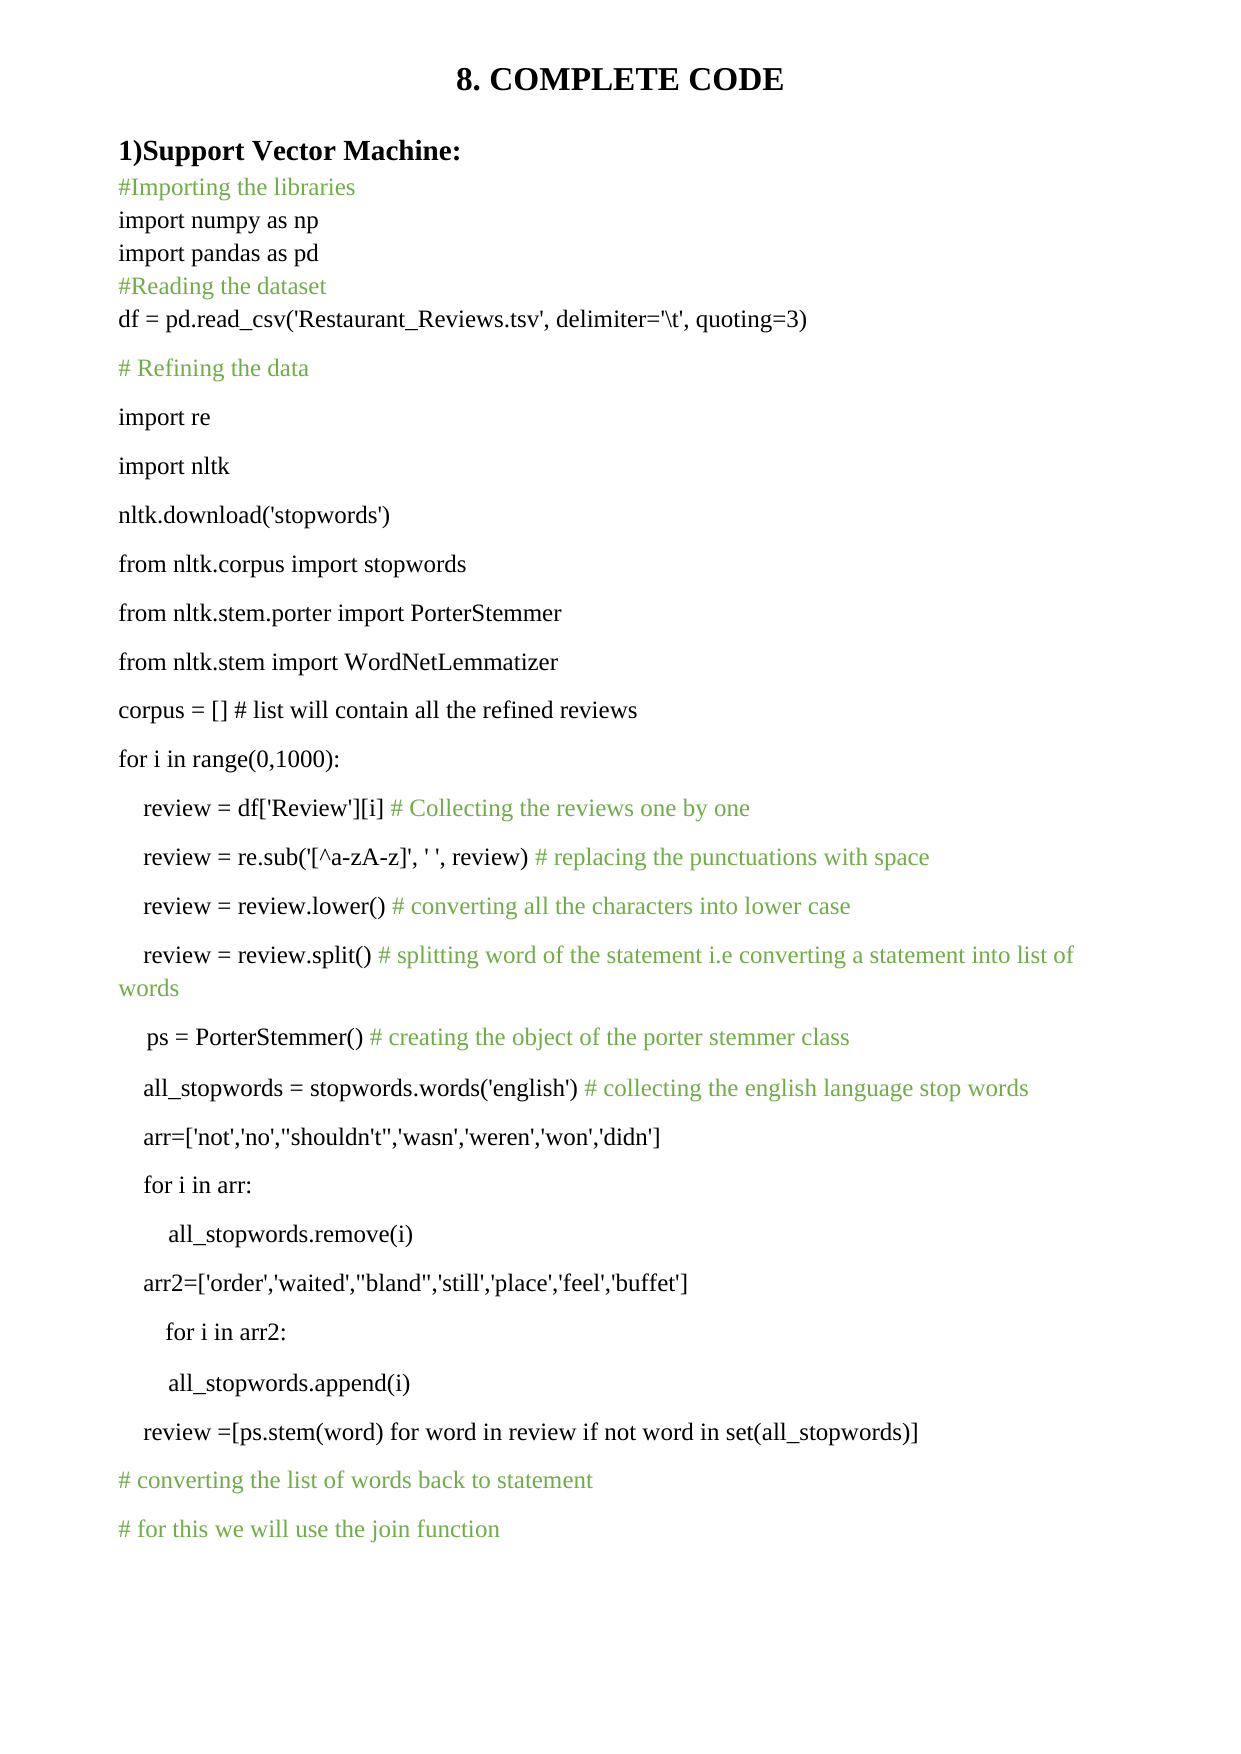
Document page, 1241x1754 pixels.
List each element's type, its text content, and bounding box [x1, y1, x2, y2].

subtitle import nltk [118, 451, 1122, 479]
subtitle review = df['Review'][i] # Collecting the reviews one by one [118, 793, 1122, 822]
subtitle review = review.lower() # converting all the characters into lower case [118, 891, 1122, 920]
subtitle ps = PorterStemmer() # creating the object of the porter stemmer class [118, 1022, 1051, 1051]
subtitle all_stopwords.append(i) [118, 1368, 1051, 1396]
subtitle arr2=['order','waited',"bland",'still','place','feel','buffet'] [118, 1268, 1051, 1297]
subtitle all_stopwords.remove(i) [118, 1219, 1051, 1248]
text #Importing the libraries [118, 172, 1122, 201]
subtitle from nltk.stem.porter import PorterStemmer [118, 598, 1122, 626]
subtitle # converting the list of words back to statement [118, 1466, 1051, 1494]
subtitle # Refining the data [118, 353, 1122, 382]
subtitle all_stopwords = stopwords.words('english') # collecting the english language stop words [118, 1073, 1051, 1101]
subtitle from nltk.stem import WordNetLemmatizer [118, 647, 1122, 675]
text #Reading the dataset [118, 271, 1122, 300]
subtitle for i in arr2: [118, 1317, 1051, 1346]
subtitle for i in arr: [118, 1171, 1051, 1199]
subtitle arr=['not','no',"shouldn't",'wasn','weren','won','didn'] [118, 1122, 1051, 1150]
subtitle review = review.split() # splitting word of the statement i.e converting a statement into list of words [118, 940, 1122, 1002]
subtitle # for this we will use the join function [118, 1514, 1051, 1543]
text import numpy as np [118, 205, 1122, 234]
text df = pd.read_csv('Restaurant_Reviews.tsv', delimiter='\t', quoting=3) [118, 304, 1122, 333]
subtitle import re [118, 402, 1122, 431]
subtitle for i in range(0,1000): [118, 744, 1122, 773]
text 8. COMPLETE CODE [118, 59, 1122, 97]
subtitle review = re.sub('[^a-zA-z]', ' ', review) # replacing the punctuations with space [118, 842, 1122, 871]
subtitle review =[ps.stem(word) for word in review if not word in set(all_stopwords)] [118, 1417, 1051, 1445]
subtitle nltk.download('stopwords') [118, 500, 1122, 528]
subtitle corpus = [] # list will contain all the refined reviews [118, 696, 1122, 724]
text import pandas as pd [118, 238, 1122, 267]
subtitle from nltk.corpus import stopwords [118, 549, 1122, 577]
text 1)Support Vector Machine: [118, 133, 1122, 167]
